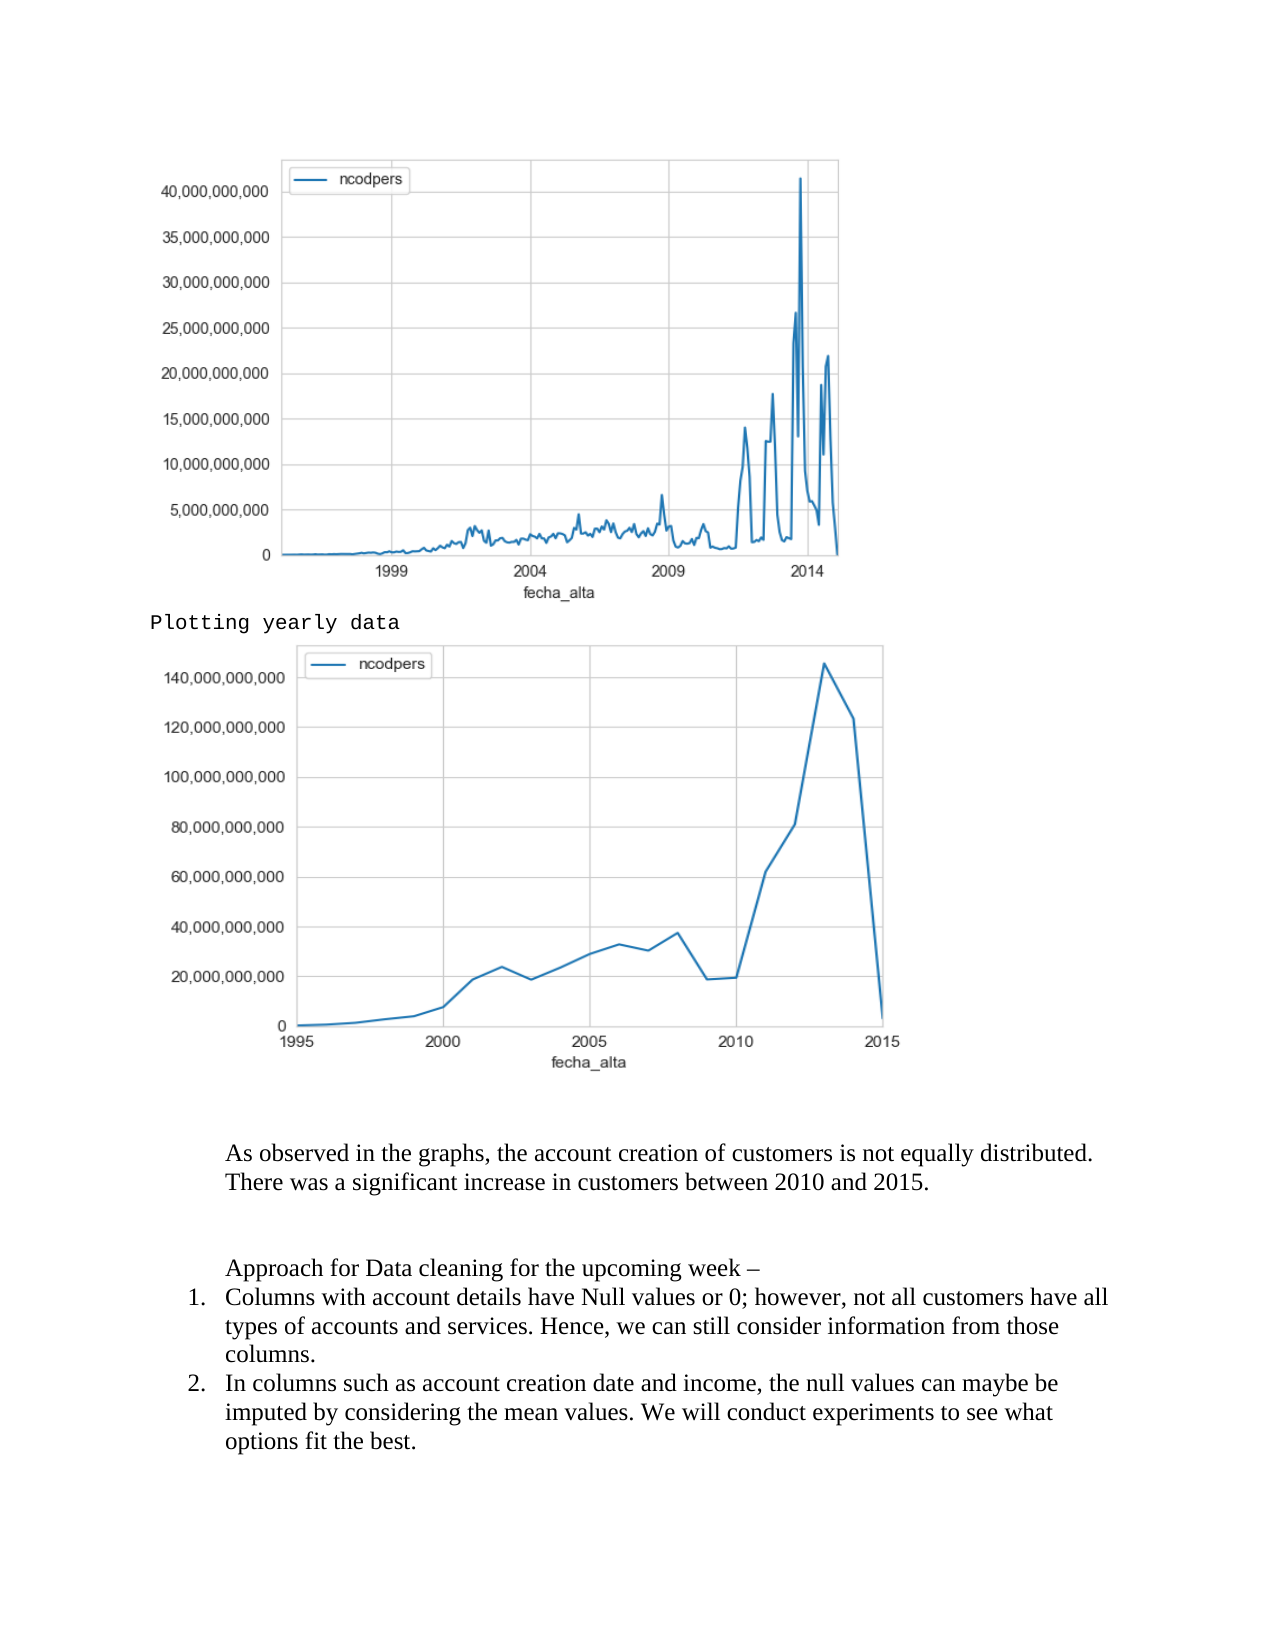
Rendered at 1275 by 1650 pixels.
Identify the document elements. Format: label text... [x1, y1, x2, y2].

list Columns with account details have Null values or 0; however, not all customers have all types of accounts and services. Hence, we can still consider information from those columns. [187, 1282, 1125, 1368]
text Plotting yearly data [150, 612, 1125, 636]
list As observed in the graphs, the account creation of customers is not equally distributed. There was a significant increase in customers between 2010 and 2015. [225, 1138, 1125, 1196]
picture [150, 635, 912, 1081]
list In columns such as account creation date and income, the null values can maybe be imputed by considering the mean values. We will conduct experiments to see what options fit the best. [187, 1368, 1125, 1454]
list Approach for Data cleaning for the upcoming week – [225, 1253, 1125, 1282]
picture [150, 150, 848, 612]
